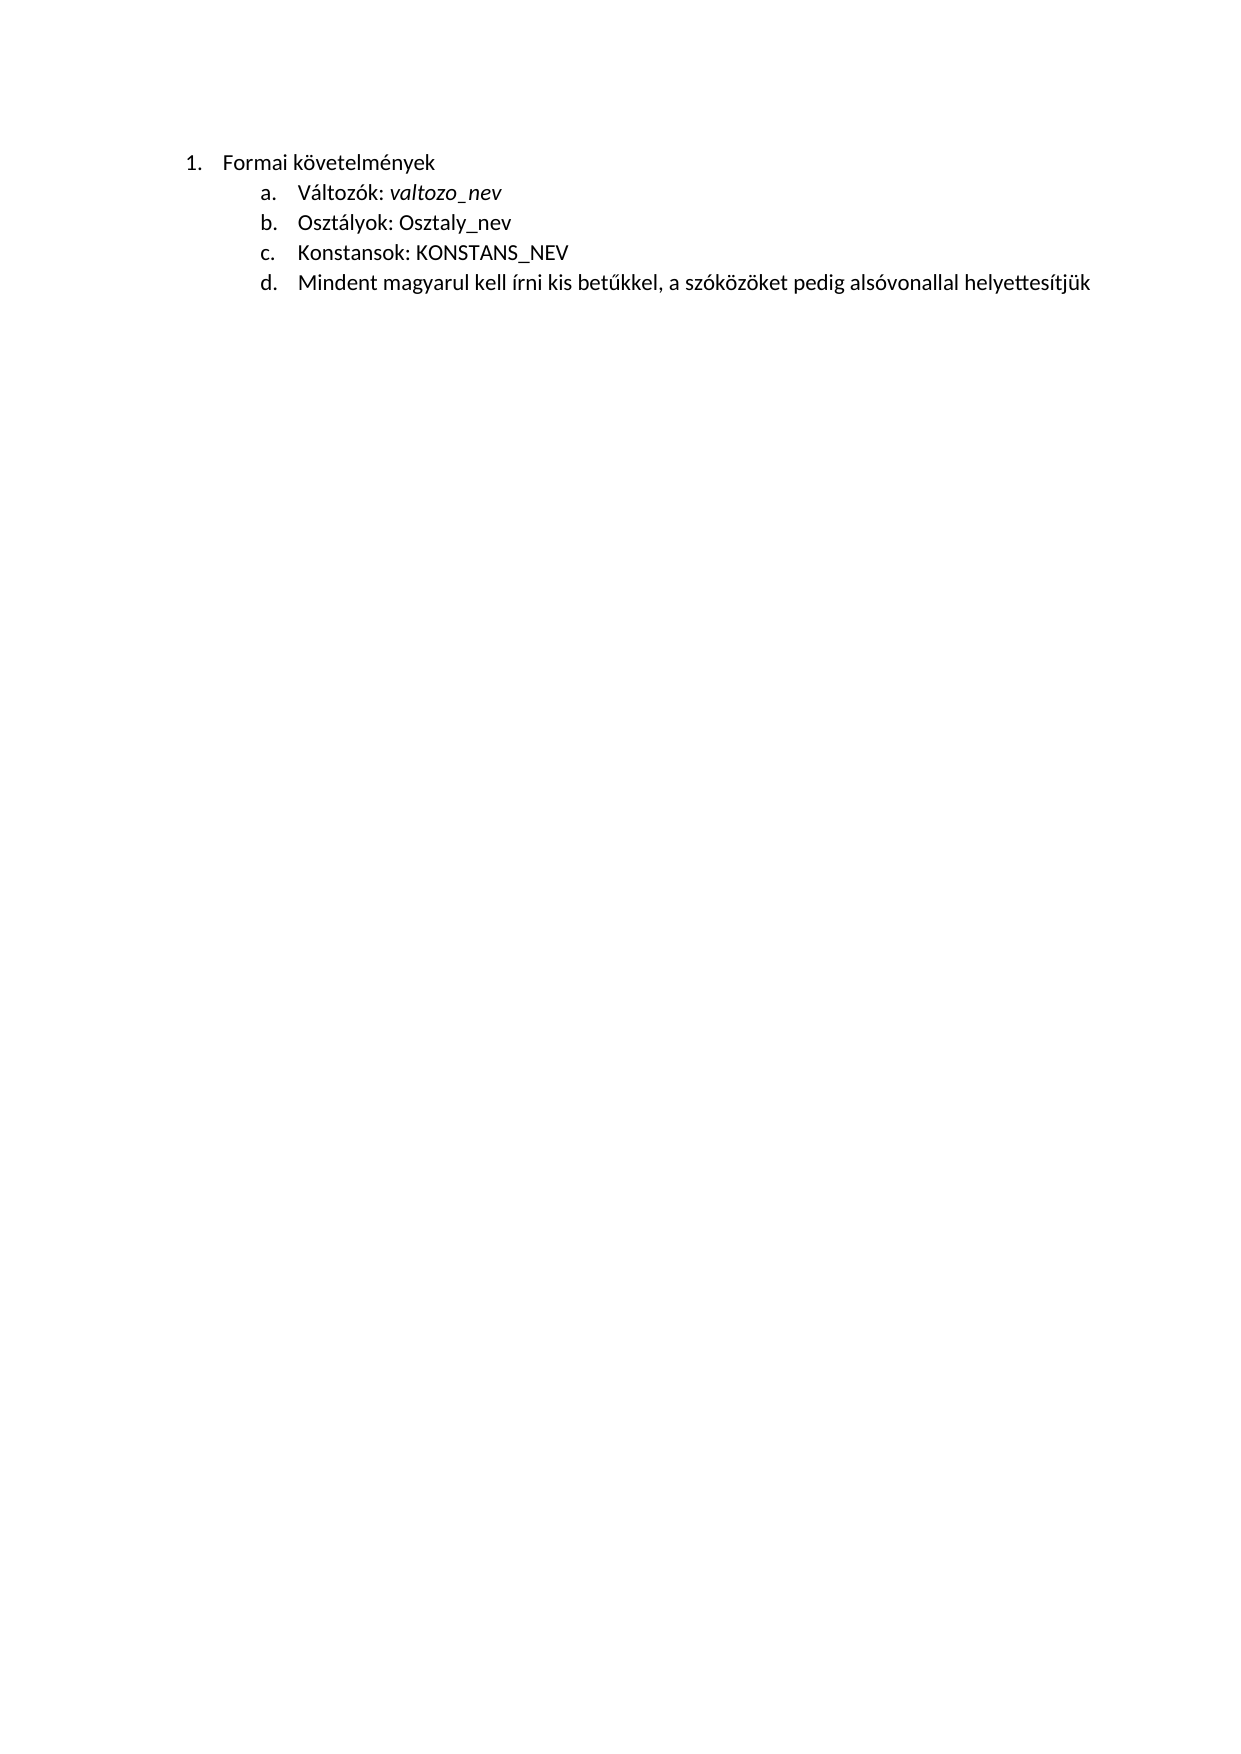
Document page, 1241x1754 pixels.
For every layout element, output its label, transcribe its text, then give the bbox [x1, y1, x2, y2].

list Változók: valtozo_nev [260, 178, 1093, 206]
list Osztályok: Osztaly_nev [260, 208, 1093, 236]
list Konstansok: KONSTANS_NEV [260, 238, 1093, 266]
list Formai követelmények [185, 148, 1093, 176]
list Mindent magyarul kell írni kis betűkkel, a szóközöket pedig alsóvonallal helyettesítjük [260, 268, 1093, 296]
